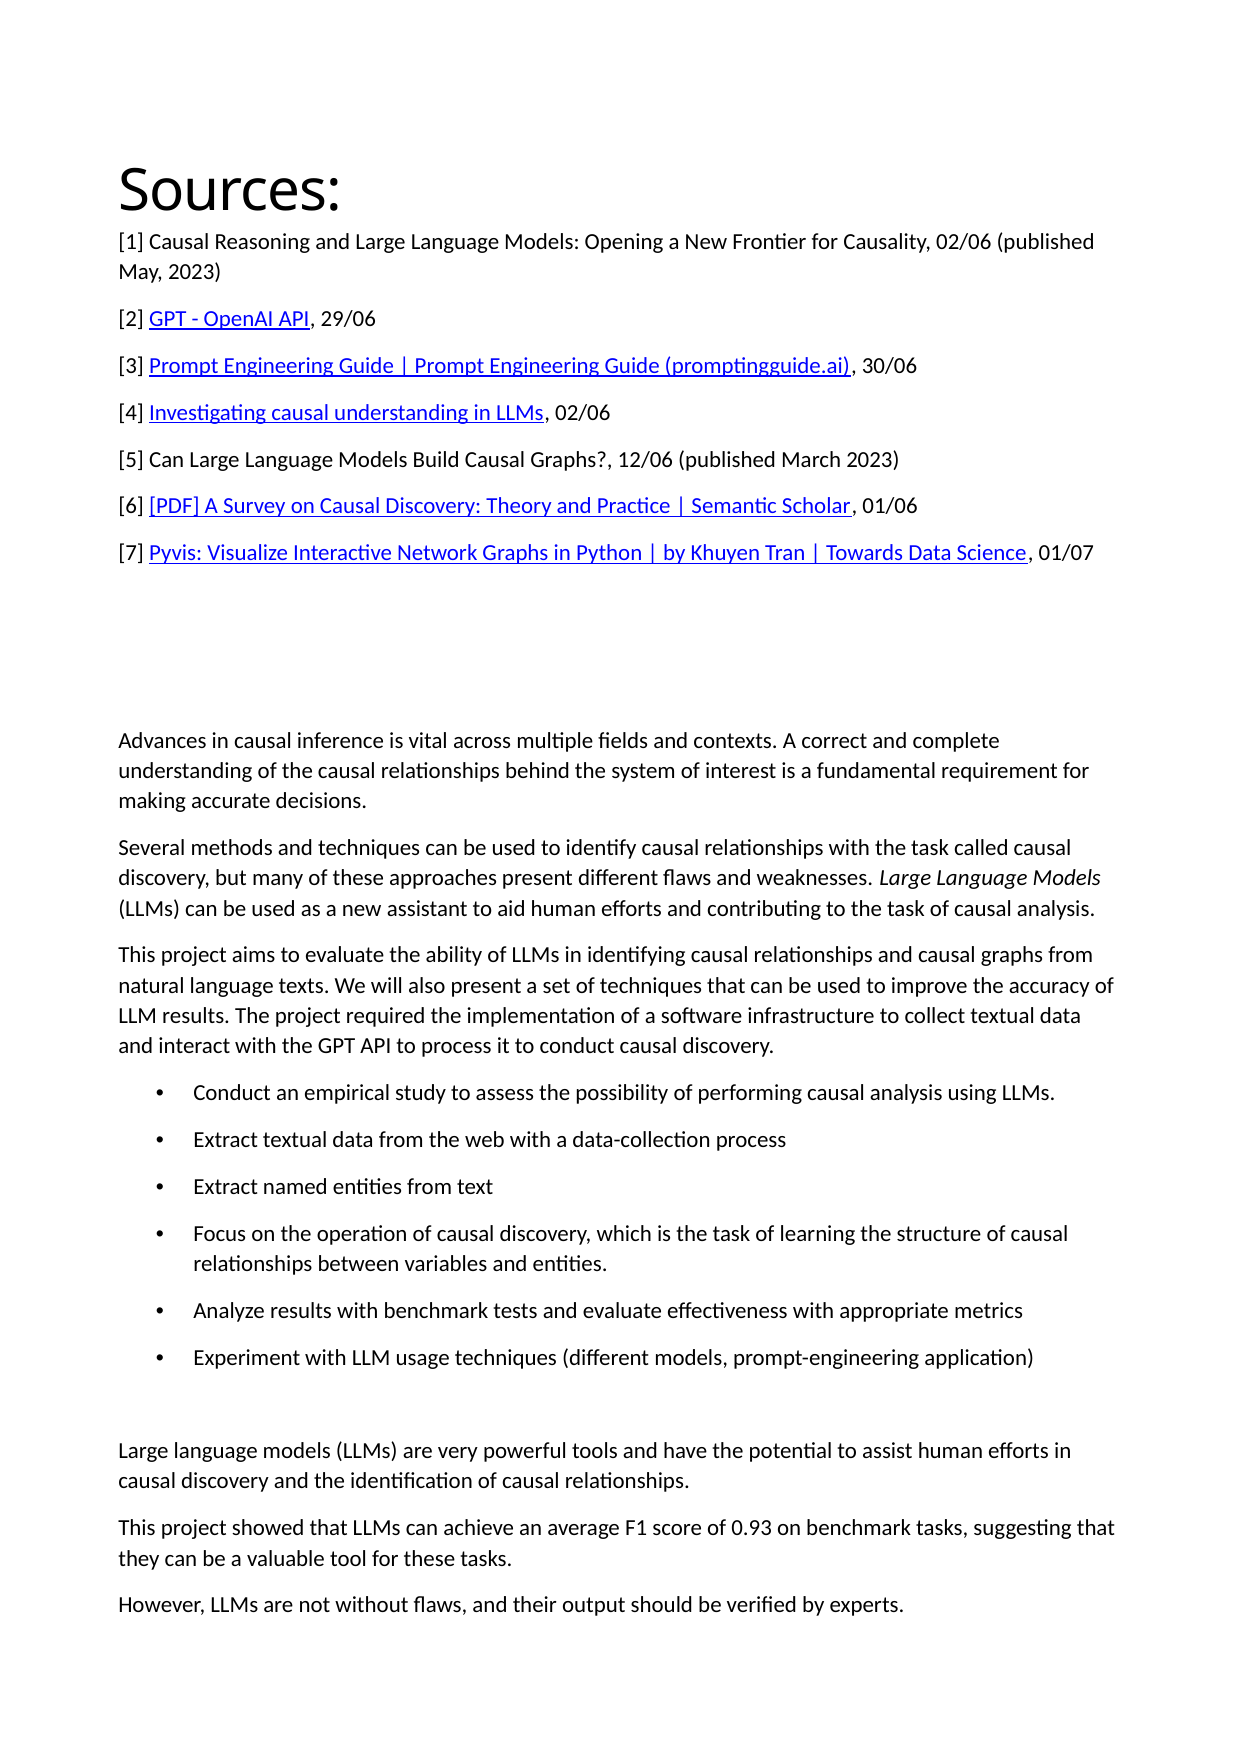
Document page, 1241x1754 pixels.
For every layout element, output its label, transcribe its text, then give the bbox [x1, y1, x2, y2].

text Several methods and techniques can be used to identify causal relationships with the task called causal discovery, but many of these approaches present different flaws and weaknesses. Large Language Models (LLMs) can be used as a new assistant to aid human efforts and contributing to the task of causal analysis. [118, 833, 1122, 922]
text This project aims to evaluate the ability of LLMs in identifying causal relationships and causal graphs from natural language texts. We will also present a set of techniques that can be used to improve the accuracy of LLM results. The project required the implementation of a software infrastructure to collect textual data and interact with the GPT API to process it to conduct causal discovery. [118, 941, 1122, 1059]
text However, LLMs are not without flaws, and their output should be verified by experts. [118, 1591, 1122, 1619]
list Experiment with LLM usage techniques (different models, prompt-engineering application) [156, 1343, 1122, 1371]
text This project showed that LLMs can achieve an average F1 score of 0.93 on benchmark tasks, suggesting that they can be a valuable tool for these tasks. [118, 1513, 1122, 1572]
text [1] Causal Reasoning and Large Language Models: Opening a New Frontier for Causality, 02/06 (published May, 2023) [118, 227, 1122, 285]
list Focus on the operation of causal discovery, which is the task of learning the structure of causal relationships between variables and entities. [156, 1219, 1122, 1277]
text Large language models (LLMs) are very powerful tools and have the potential to assist human efforts in causal discovery and the identification of causal relationships. [118, 1436, 1122, 1495]
text [5] Can Large Language Models Build Causal Graphs?, 12/06 (published March 2023) [118, 445, 1122, 473]
list Extract textual data from the web with a data-collection process [156, 1125, 1122, 1153]
text [7] Pyvis: Visualize Interactive Network Graphs in Python | by Khuyen Tran | Towards Data Science, 01/07 [118, 538, 1122, 567]
text [6] [PDF] A Survey on Causal Discovery: Theory and Practice | Semantic Scholar, 01/06 [118, 492, 1122, 520]
text Advances in causal inference is vital across multiple fields and contexts. A correct and complete understanding of the causal relationships behind the system of interest is a fundamental requirement for making accurate decisions. [118, 726, 1122, 814]
list Analyze results with benchmark tests and evaluate effectiveness with appropriate metrics [156, 1296, 1122, 1324]
text [4] Investigating causal understanding in LLMs, 02/06 [118, 398, 1122, 426]
title Sources: [118, 148, 1122, 227]
text [2] GPT - OpenAI API, 29/06 [118, 304, 1122, 332]
list Conduct an empirical study to assess the possibility of performing causal analysis using LLMs. [156, 1078, 1122, 1106]
list Extract named entities from text [156, 1172, 1122, 1200]
text [3] Prompt Engineering Guide | Prompt Engineering Guide (promptingguide.ai), 30/06 [118, 351, 1122, 379]
